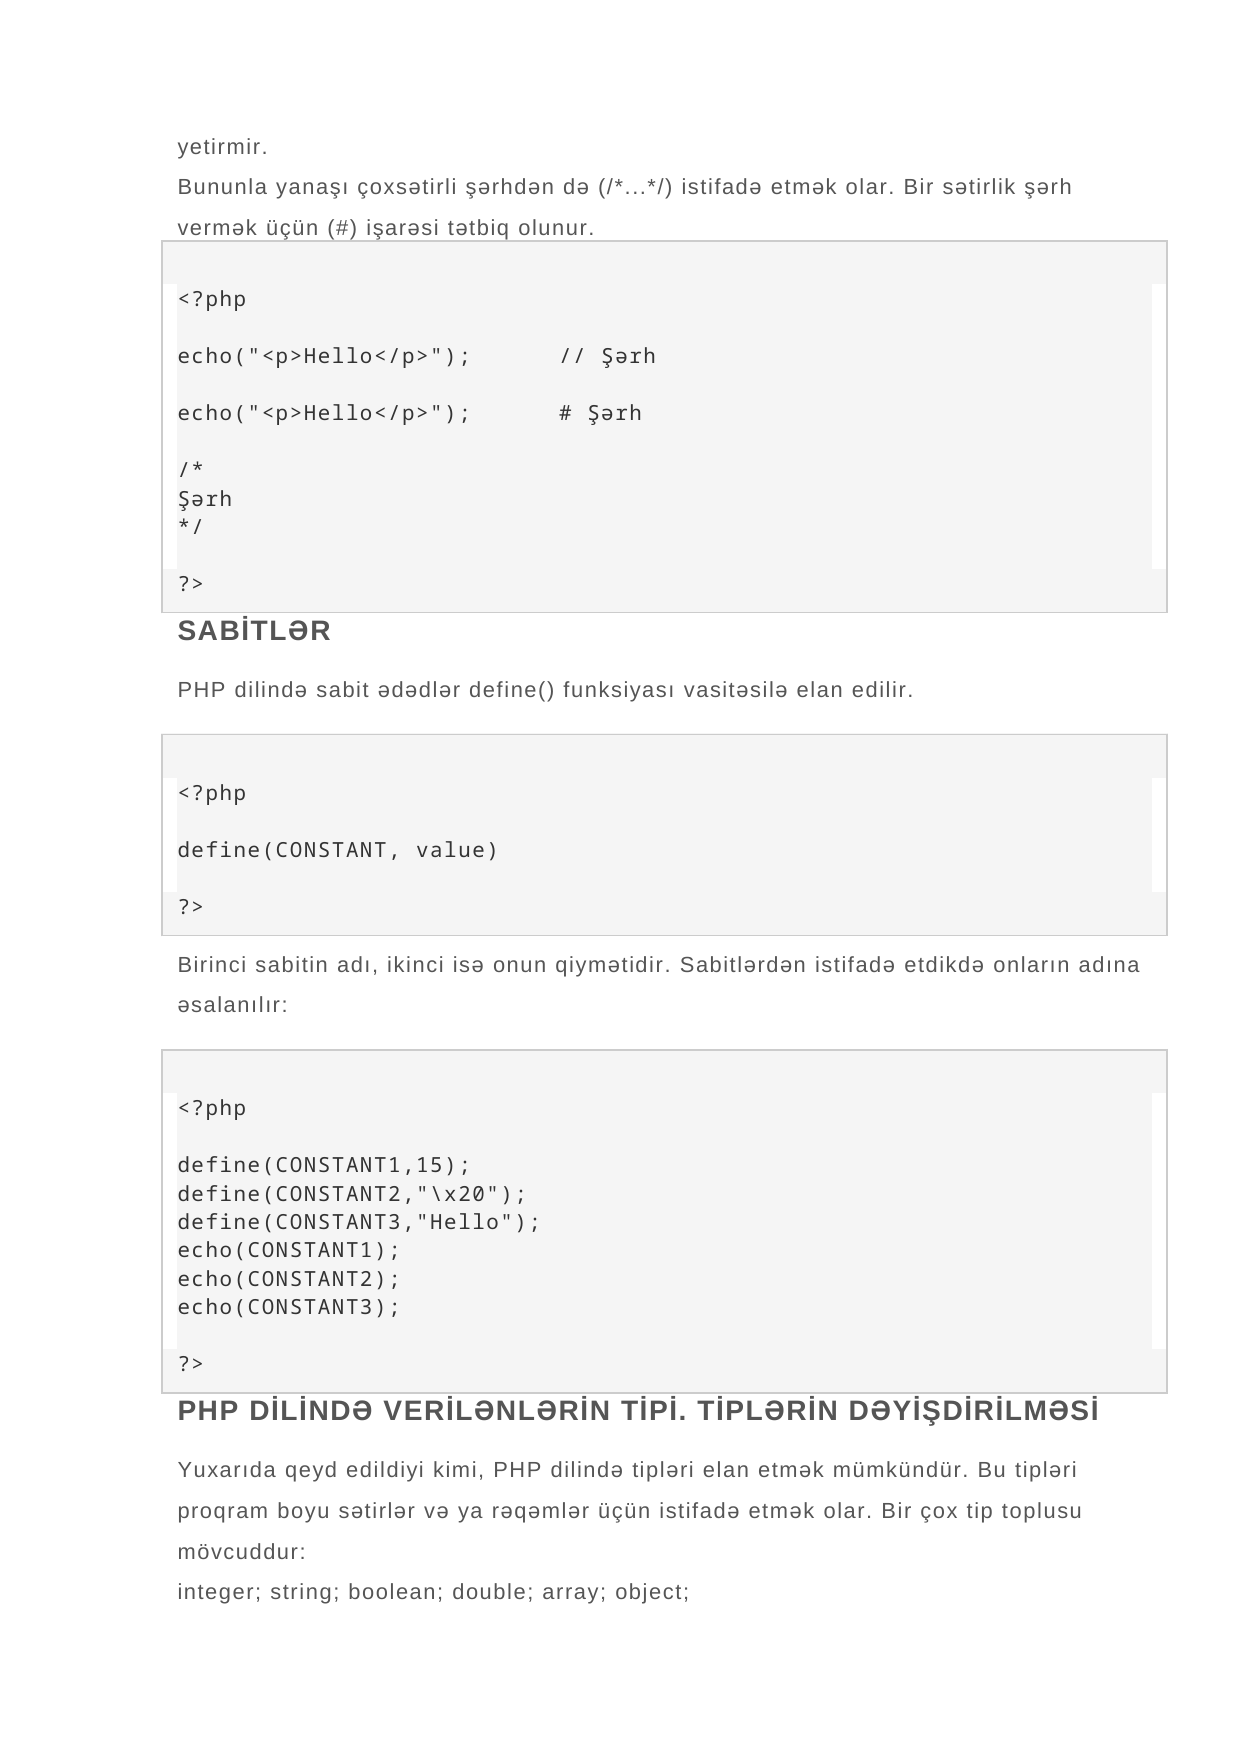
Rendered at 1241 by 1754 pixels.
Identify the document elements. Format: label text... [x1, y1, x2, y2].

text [177, 1442, 1152, 1604]
text <?php [177, 1093, 1152, 1122]
text define(CONSTANT, value) [177, 835, 1152, 863]
text echo("<p>Hello</p>"); # Şərh [177, 398, 1152, 427]
text Şərh [177, 484, 1152, 512]
text <?php [177, 778, 1152, 806]
subtitle PHP DİLİNDƏ VERİLƏNLƏRİN TİPİ. TİPLƏRİN DƏYİŞDİRİLMƏSİ [177, 1394, 1152, 1426]
text echo(CONSTANT2); [177, 1264, 1152, 1292]
text echo(CONSTANT1); [177, 1236, 1152, 1264]
text /* [177, 455, 1152, 484]
text define(CONSTANT1,15); [177, 1150, 1152, 1179]
text Birinci sabitin adı, ikinci isə onun qiymətidir. Sabitlərdən istifadə etdikdə onların adına əsalanılır: [177, 936, 1152, 1018]
text define(CONSTANT3,"Hello"); [177, 1207, 1152, 1236]
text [177, 118, 1152, 240]
text */ [177, 512, 1152, 541]
text echo(CONSTANT3); [177, 1292, 1152, 1321]
text PHP dilində sabit ədədlər define() funksiyası vasitəsilə elan edilir. [177, 662, 1152, 702]
text <?php [177, 284, 1152, 313]
text define(CONSTANT2,"\x20"); [177, 1179, 1152, 1207]
text ?> [163, 553, 1166, 612]
subtitle SABİTLƏR [177, 613, 1152, 646]
text ?> [163, 876, 1166, 935]
text ?> [163, 1333, 1166, 1392]
text echo("<p>Hello</p>"); // Şərh [177, 341, 1152, 370]
